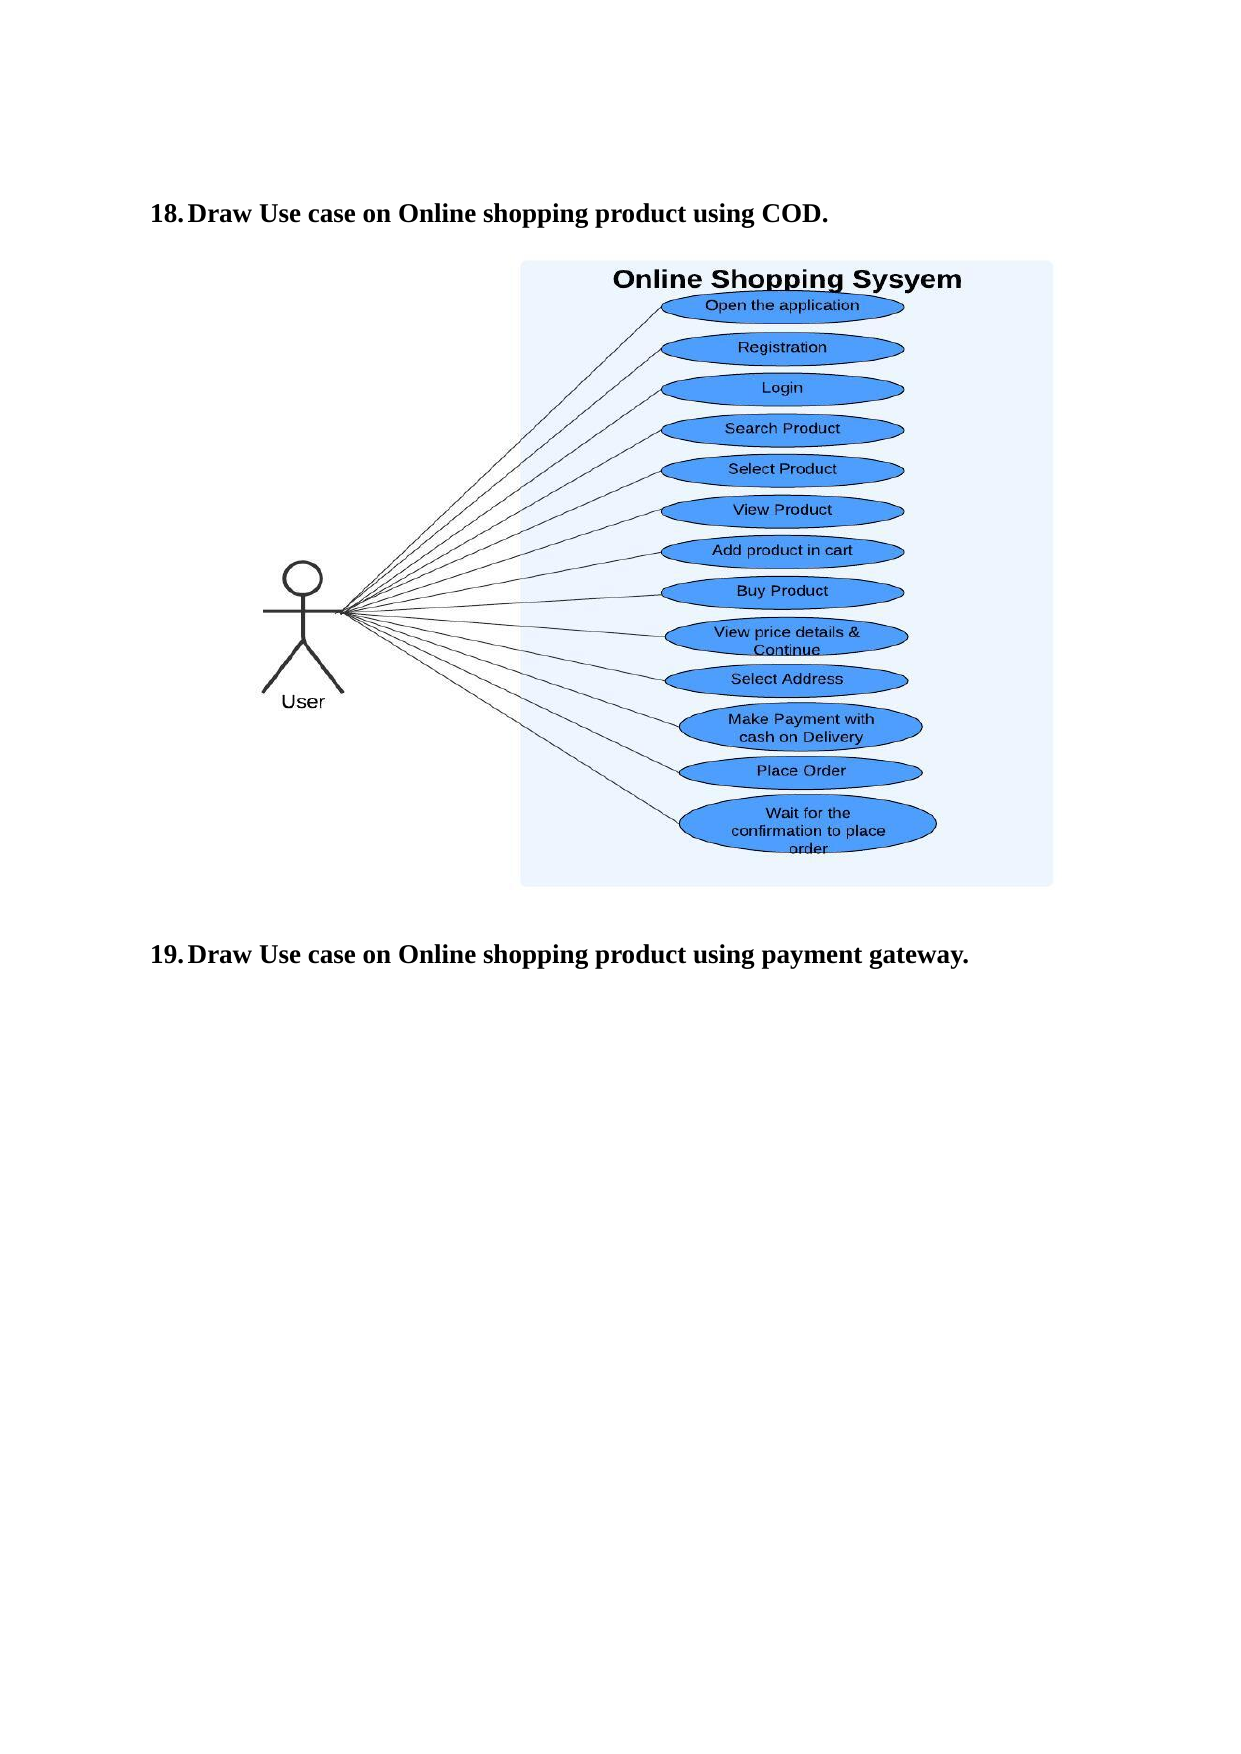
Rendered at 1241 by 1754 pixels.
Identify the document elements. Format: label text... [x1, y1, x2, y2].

list Draw Use case on Online shopping product using payment gateway. [150, 938, 1090, 969]
picture [150, 228, 1090, 920]
list Draw Use case on Online shopping product using COD. [150, 197, 1090, 228]
